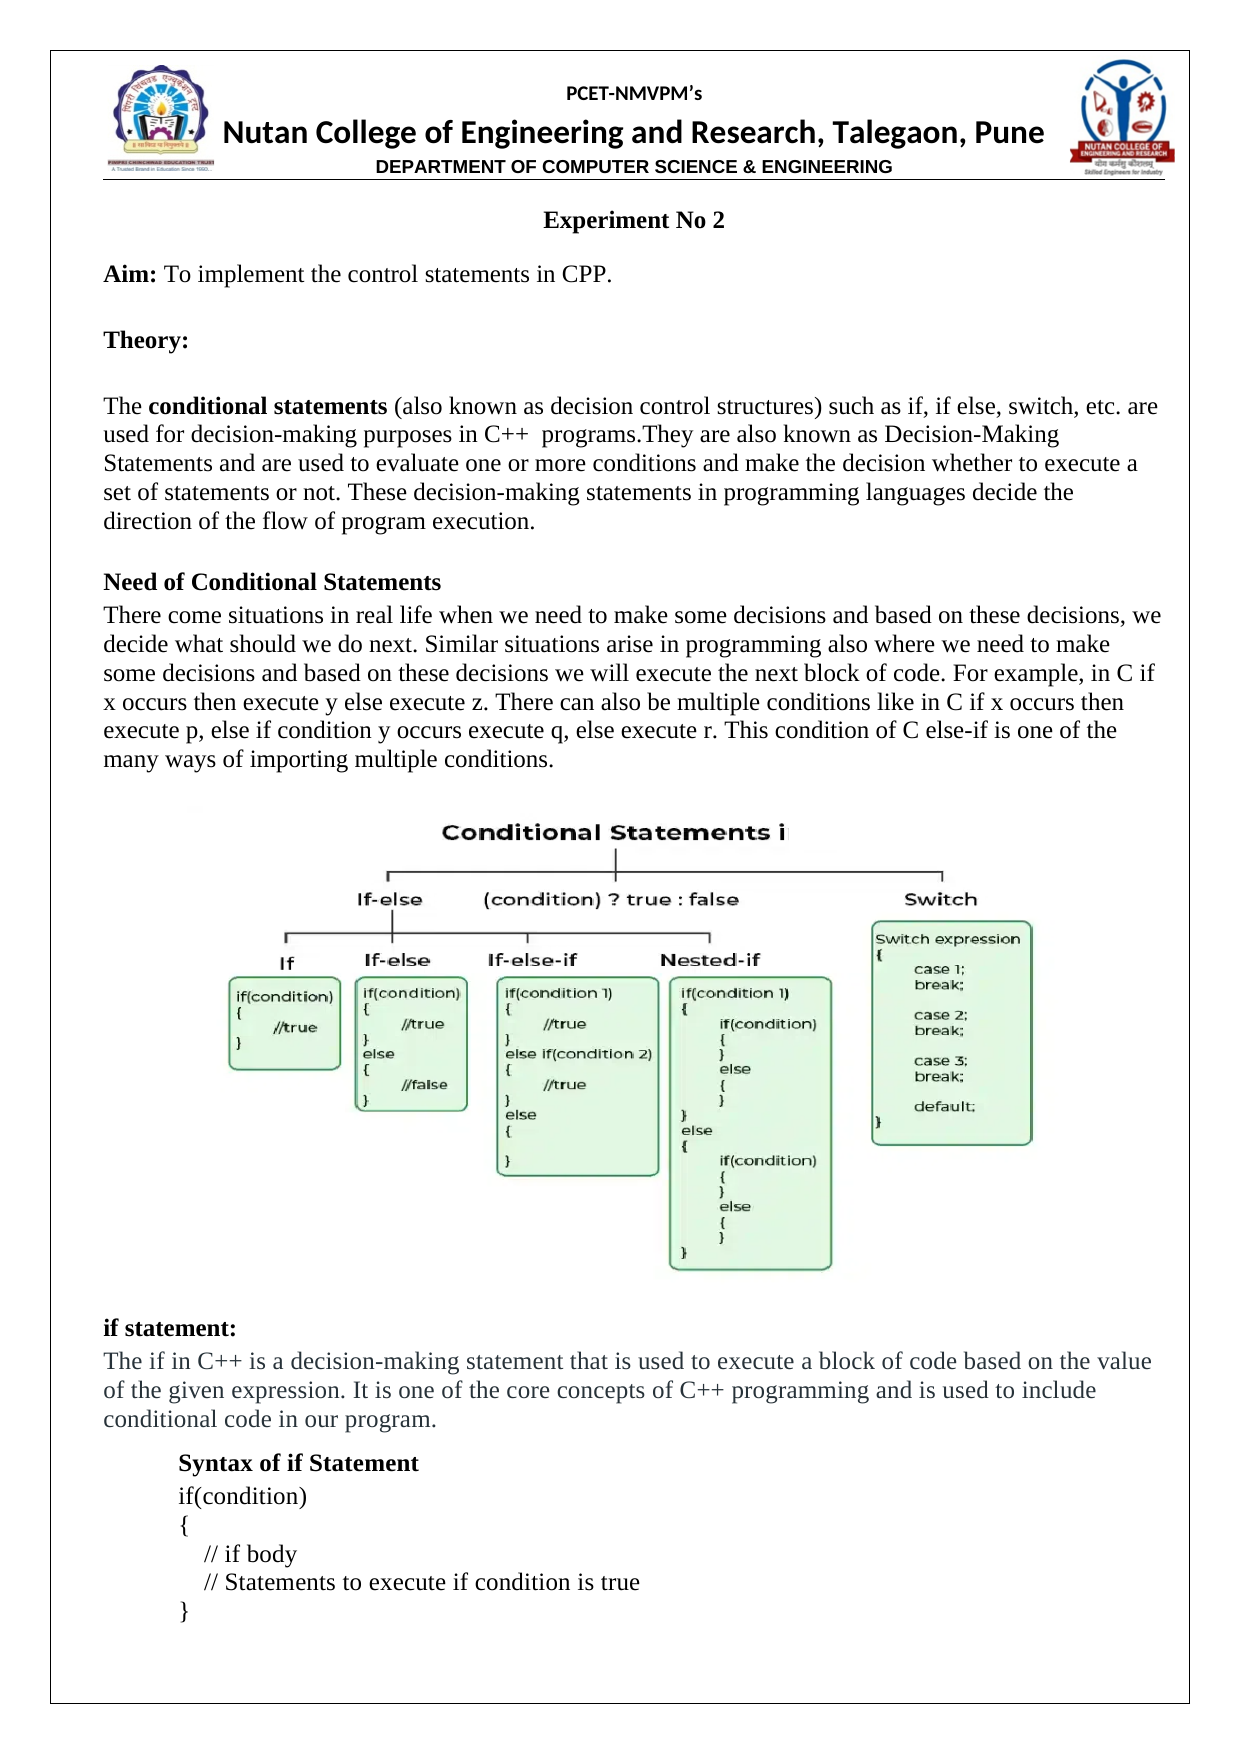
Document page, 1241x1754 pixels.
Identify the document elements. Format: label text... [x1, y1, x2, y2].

text Theory: [103, 325, 1165, 353]
text if statement: [103, 1313, 1165, 1342]
picture [184, 806, 1084, 1289]
text There come situations in real life when we need to make some decisions and based on these decisions, we decide what should we do next. Similar situations arise in programming also where we need to make some decisions and based on these decisions we will execute the next block of code. For example, in C if x occurs then execute y else execute z. There can also be multiple conditions like in C if x occurs then execute p, else if condition y occurs execute q, else execute r. This condition of C else-if is one of the many ways of importing multiple conditions. [103, 601, 1165, 773]
text The if in C++ is a decision-making statement that is used to execute a block of code based on the value of the given expression. It is one of the core concepts of C++ programming and is used to include conditional code in our program. [103, 1346, 1165, 1432]
text Experiment No 2 [103, 205, 1165, 233]
picture [107, 65, 215, 171]
text // Statements to execute if condition is true [178, 1567, 1165, 1596]
text // if body [178, 1539, 1165, 1567]
text { [178, 1510, 1165, 1539]
subtitle Need of Conditional Statements [103, 567, 1165, 596]
subtitle Syntax of if Statement [178, 1448, 1165, 1477]
text Aim: To implement the control statements in CPP. [103, 259, 1165, 287]
picture [1068, 55, 1175, 174]
text } [178, 1596, 1165, 1625]
text if(condition) [178, 1481, 1165, 1510]
text The conditional statements (also known as decision control structures) such as if, if else, switch, etc. are used for decision-making purposes in C++ programs.They are also known as Decision-Making Statements and are used to evaluate one or more conditions and make the decision whether to execute a set of statements or not. These decision-making statements in programming languages decide the direction of the flow of program execution. [103, 391, 1165, 534]
